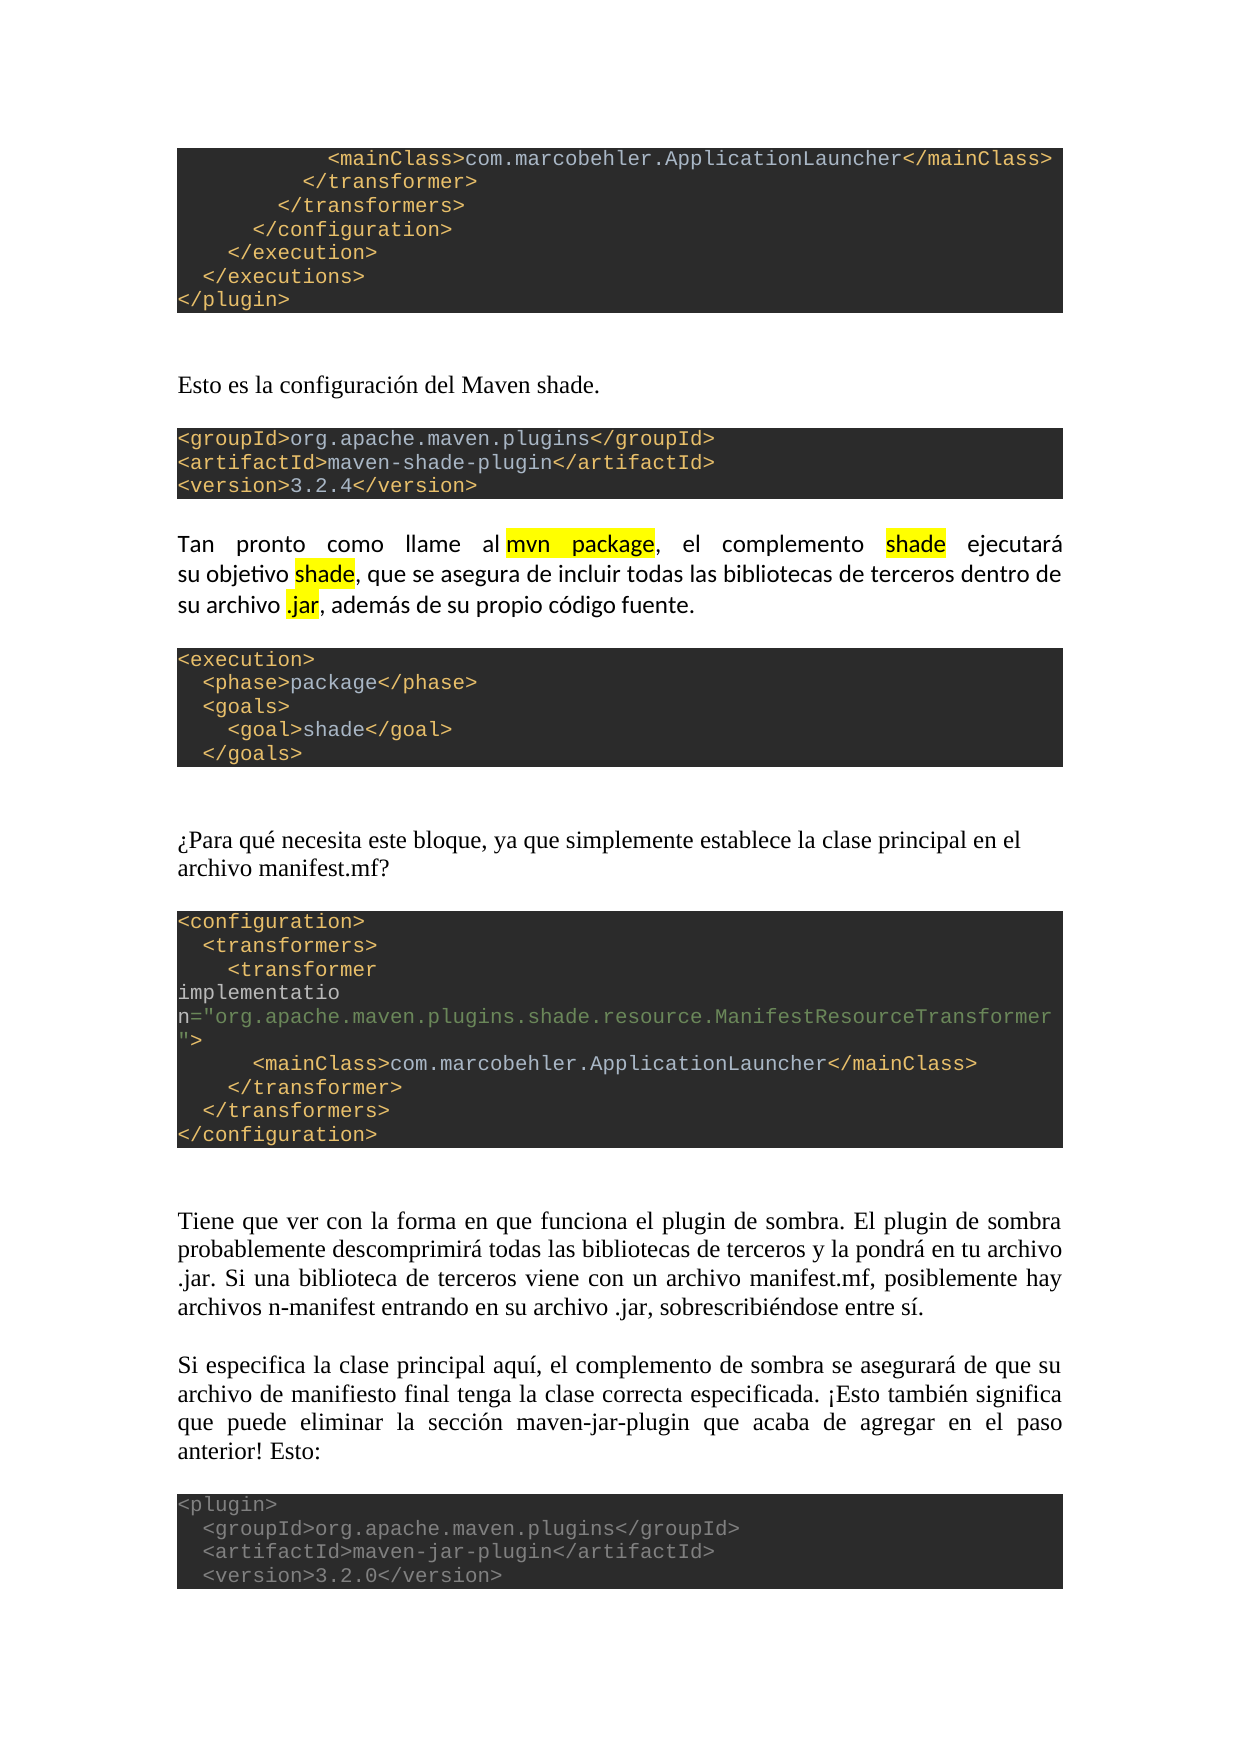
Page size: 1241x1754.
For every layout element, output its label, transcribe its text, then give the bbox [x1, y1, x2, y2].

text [177, 1494, 1063, 1589]
text Tan pronto como llame al mvn package, el complemento shade ejecutará su objetivo shade, que se asegura de incluir todas las bibliotecas de terceros dentro de su archivo .jar, además de su propio código fuente. [177, 528, 1063, 619]
text <configuration> <transformers> <transformer implementation="org.apache.maven.plugins.shade.resource.ManifestResourceTransformer"> <mainClass>com.marcobehler.ApplicationLauncher</mainClass> </transformer> </transformers> </configuration> [177, 911, 1063, 1148]
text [177, 148, 1063, 313]
text Tiene que ver con la forma en que funciona el plugin de sombra. El plugin de sombra probablemente descomprimirá todas las bibliotecas de terceros y la pondrá en tu archivo .jar. Si una biblioteca de terceros viene con un archivo manifest.mf, posiblemente hay archivos n-manifest entrando en su archivo .jar, sobrescribiéndose entre sí. [177, 1206, 1063, 1321]
text ¿Para qué necesita este bloque, ya que simplemente establece la clase principal en el archivo manifest.mf? [177, 825, 1063, 882]
text <execution> <phase>package</phase> <goals> <goal>shade</goal> </goals> [177, 648, 1063, 767]
text <groupId>org.apache.maven.plugins</groupId> <artifactId>maven-shade-plugin</artifactId> <version>3.2.4</version> [177, 428, 1063, 499]
text Esto es la configuración del Maven shade. [177, 371, 1063, 399]
text Si especifica la clase principal aquí, el complemento de sombra se asegurará de que su archivo de manifiesto final tenga la clase correcta especificada. ¡Esto también significa que puede eliminar la sección maven-jar-plugin que acaba de agregar en el paso anterior! Esto: [177, 1350, 1063, 1465]
